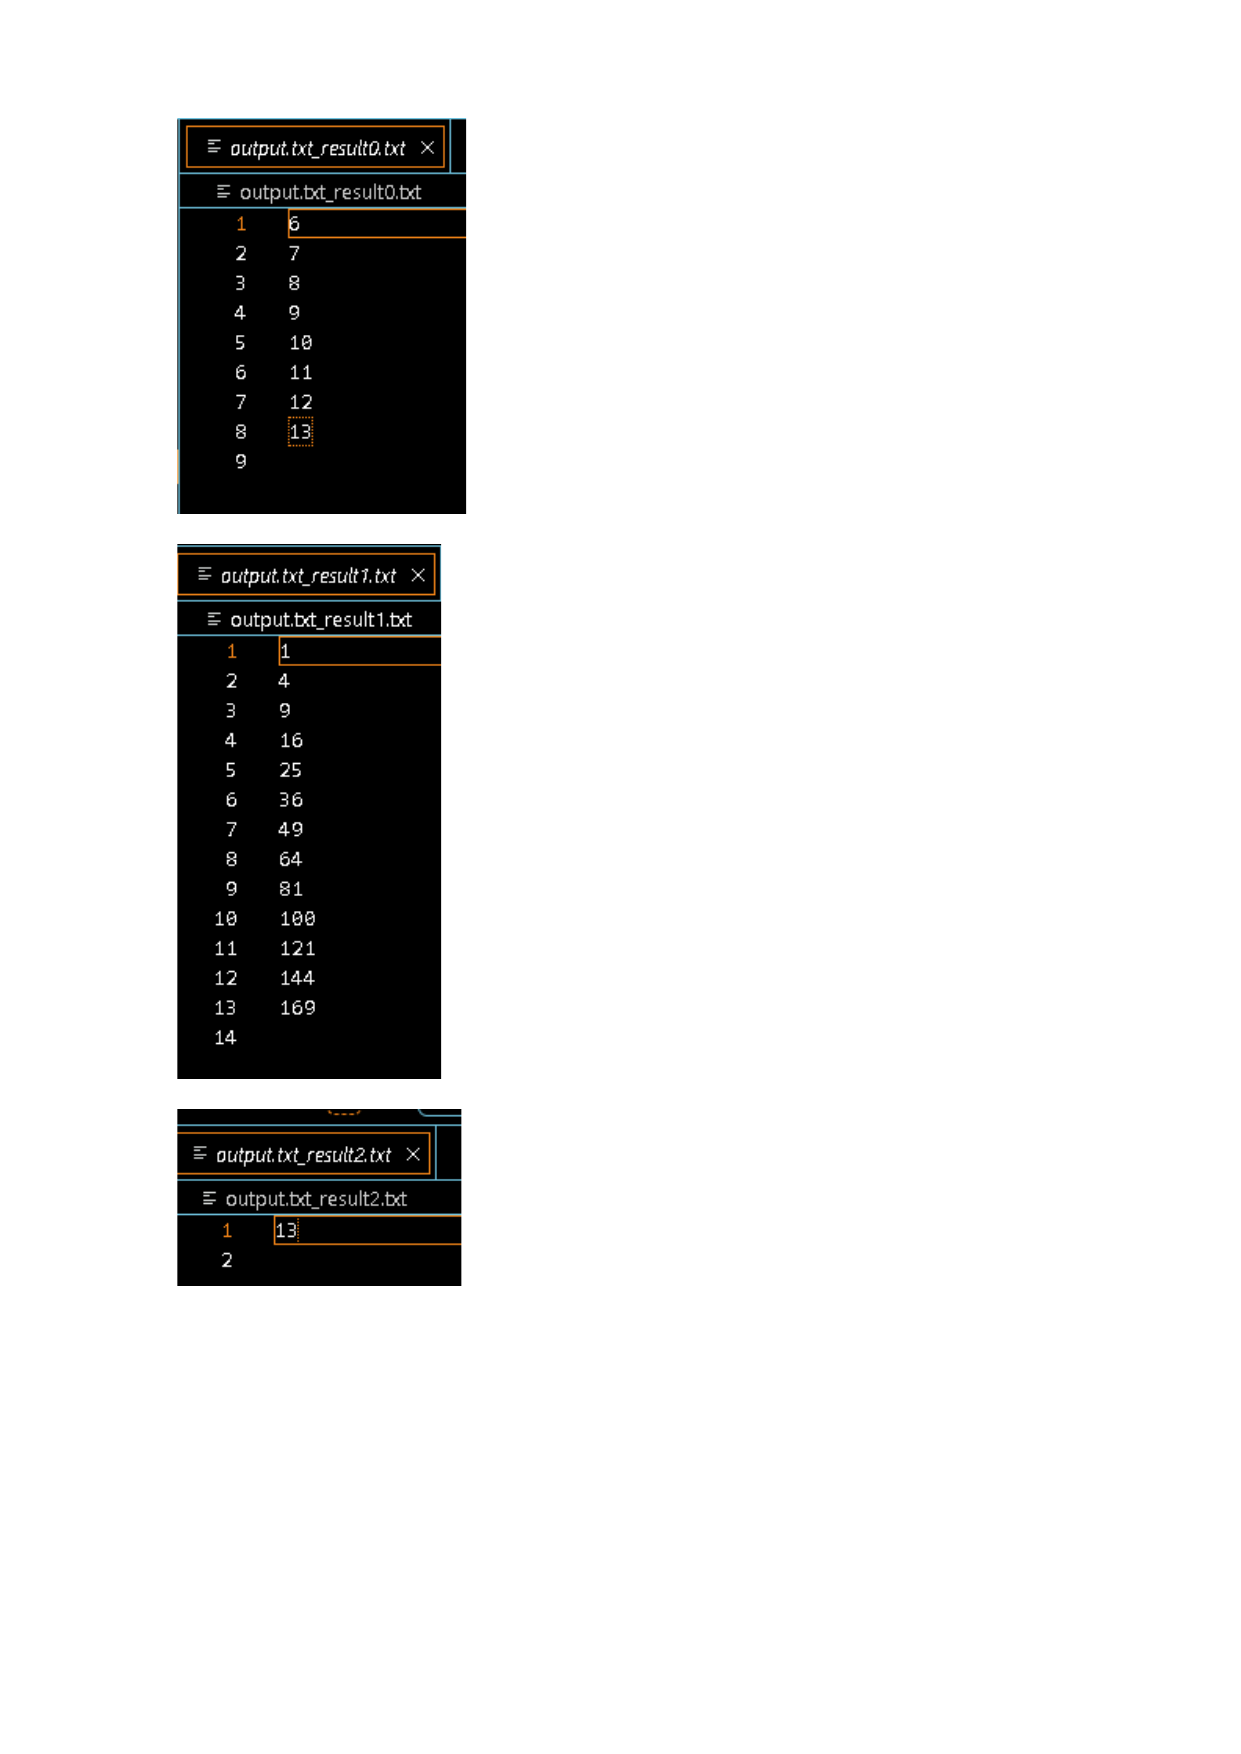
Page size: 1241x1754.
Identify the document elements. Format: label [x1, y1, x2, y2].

picture [177, 544, 442, 1079]
picture [177, 118, 467, 514]
picture [177, 1109, 462, 1286]
